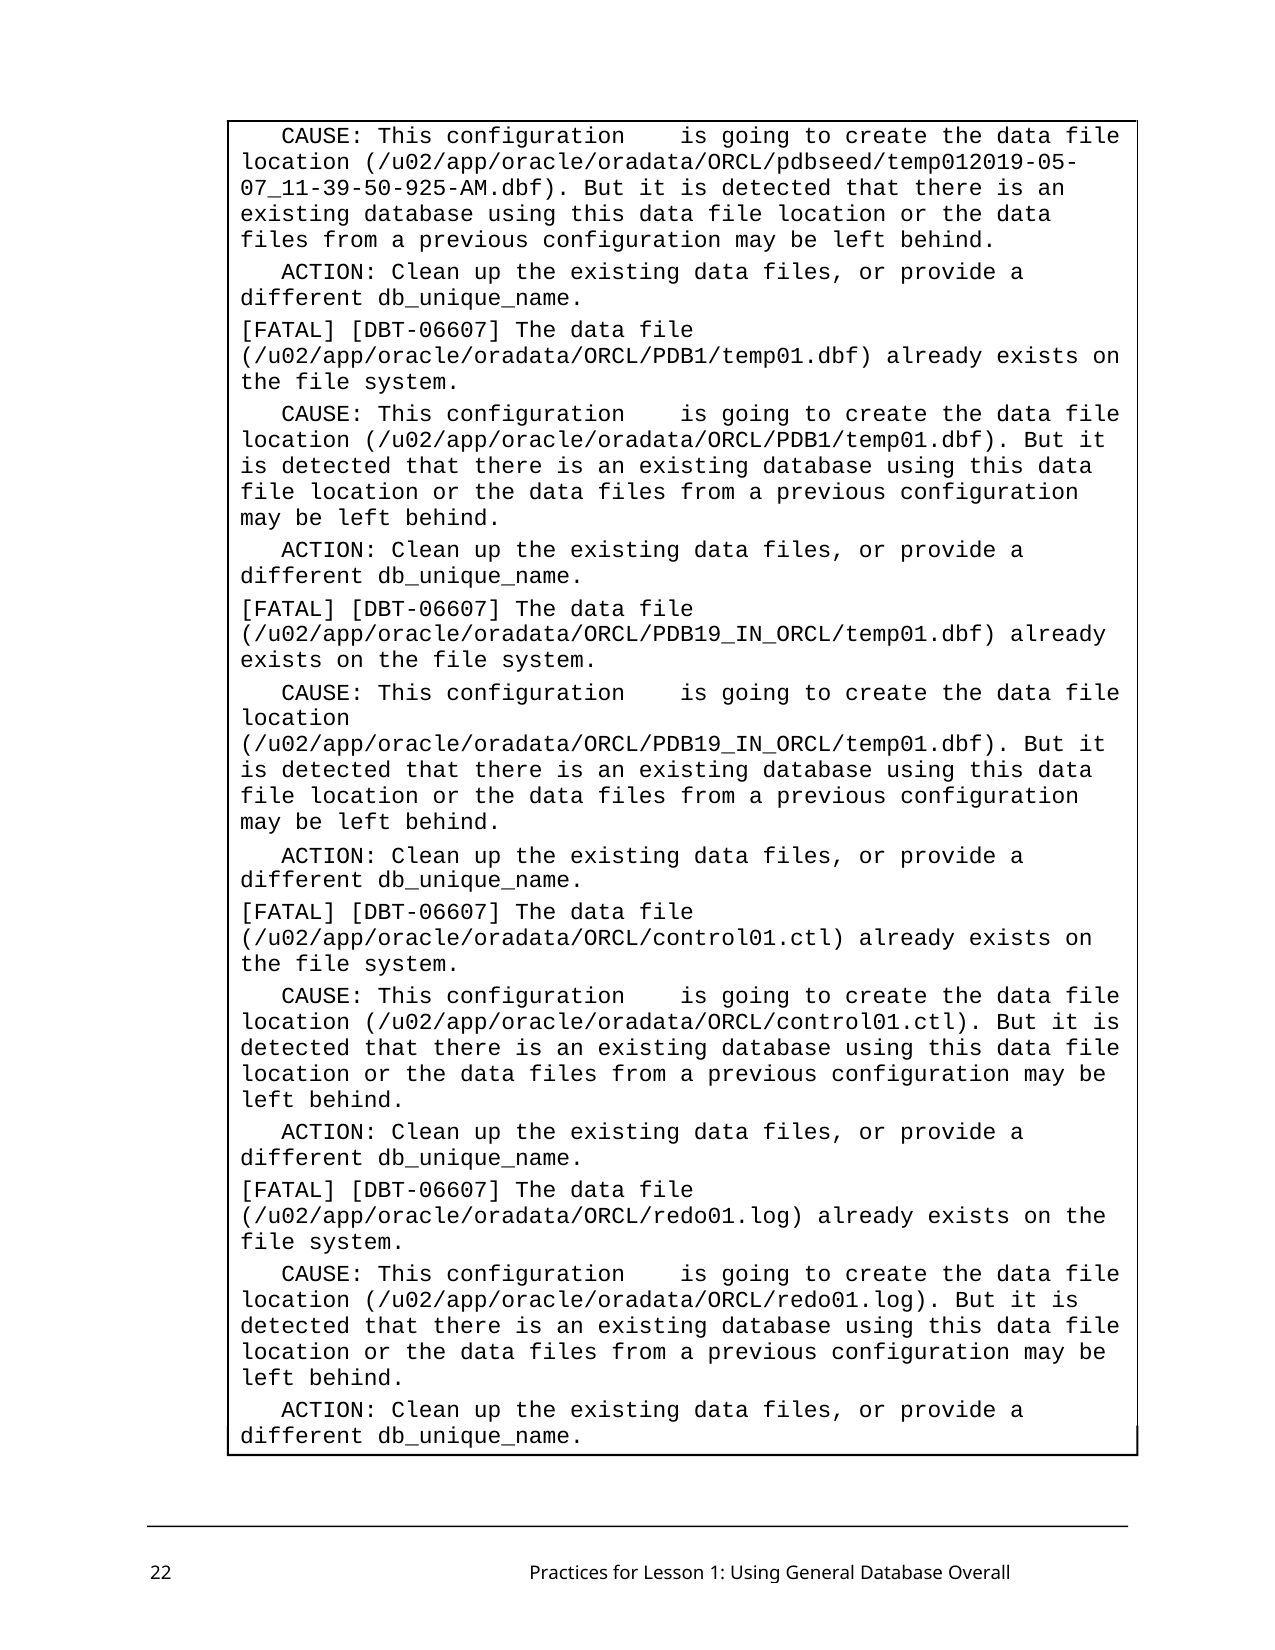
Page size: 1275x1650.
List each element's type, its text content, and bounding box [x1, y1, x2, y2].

text CAUSE: This configuration is going to create the data file location (/u02/app/oracle/oradata/ORCL/PDB19_IN_ORCL/temp01.dbf). But it is detected that there is an existing database using this data file location or the data files from a previous configuration may be left behind. [240, 681, 1120, 836]
text [FATAL] [DBT-06607] The data file (/u02/app/oracle/oradata/ORCL/PDB19_IN_ORCL/temp01.dbf) already exists on the file system. [240, 597, 1136, 675]
text ACTION: Clean up the existing data files, or provide a different db_unique_name. [240, 261, 1136, 312]
text CAUSE: This configuration is going to create the data file location (/u02/app/oracle/oradata/ORCL/control01.ctl). But it is detected that there is an existing database using this data file location or the data files from a previous configuration may be left behind. [240, 985, 1120, 1114]
text CAUSE: This configuration is going to create the data file location (/u02/app/oracle/oradata/ORCL/pdbseed/temp012019-05- 07_11-39-50-925-AM.dbf). But it is detected that there is an existing database using this data file location or the data files from a previous configuration may be left behind. [240, 125, 1120, 254]
text [FATAL] [DBT-06607] The data file (/u02/app/oracle/oradata/ORCL/redo01.log) already exists on the file system. [240, 1179, 1136, 1257]
text ACTION: Clean up the existing data files, or provide a different db_unique_name. [240, 1399, 1136, 1451]
text [FATAL] [DBT-06607] The data file (/u02/app/oracle/oradata/ORCL/PDB1/temp01.dbf) already exists on the file system. [240, 319, 1136, 397]
text CAUSE: This configuration is going to create the data file location (/u02/app/oracle/oradata/ORCL/redo01.log). But it is detected that there is an existing database using this data file location or the data files from a previous configuration may be left behind. [240, 1263, 1120, 1392]
text ACTION: Clean up the existing data files, or provide a different db_unique_name. [240, 843, 1136, 894]
text ACTION: Clean up the existing data files, or provide a different db_unique_name. [240, 1121, 1026, 1172]
text ACTION: Clean up the existing data files, or provide a different db_unique_name. [240, 539, 1136, 591]
text CAUSE: This configuration is going to create the data file location (/u02/app/oracle/oradata/ORCL/PDB1/temp01.dbf). But it is detected that there is an existing database using this data file location or the data files from a previous configuration may be left behind. [240, 403, 1120, 532]
text [FATAL] [DBT-06607] The data file (/u02/app/oracle/oradata/ORCL/control01.ctl) already exists on the file system. [240, 901, 1111, 978]
